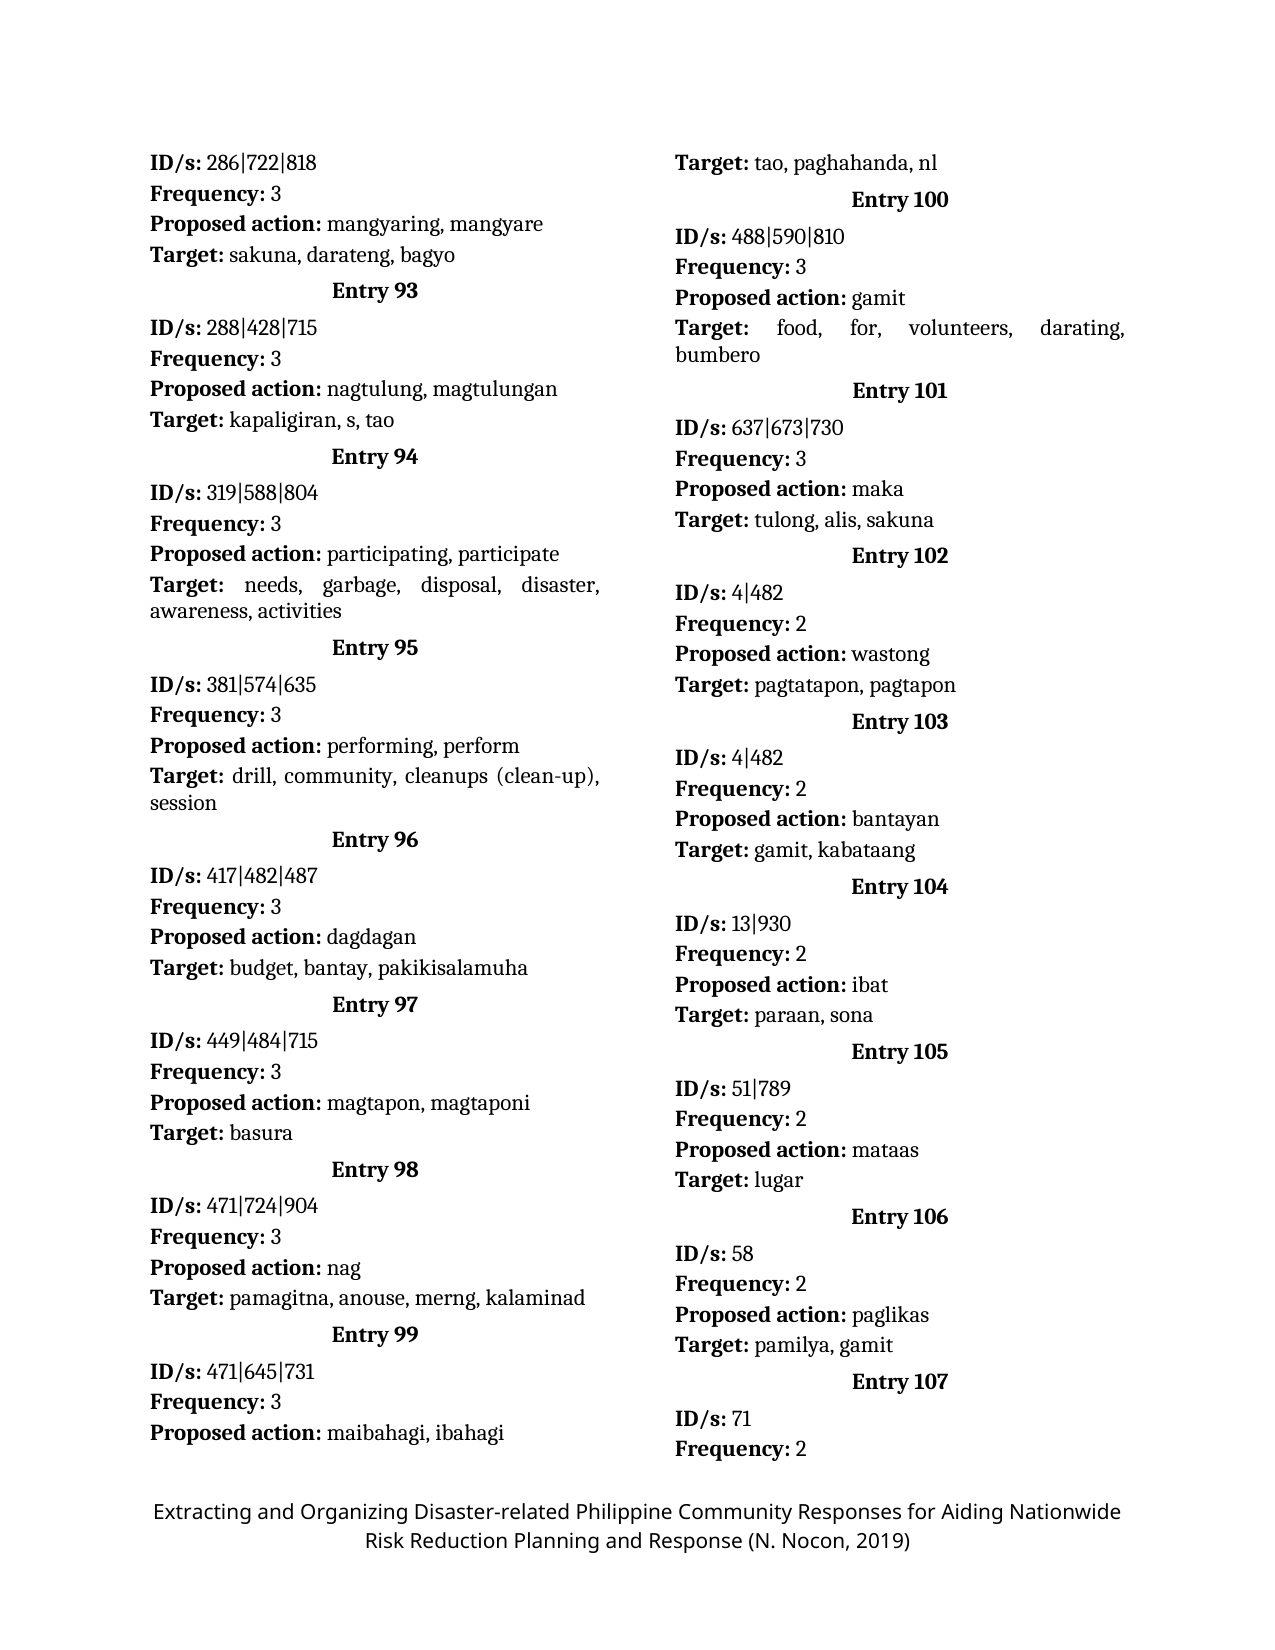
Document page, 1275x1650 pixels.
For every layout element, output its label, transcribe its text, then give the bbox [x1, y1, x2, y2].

text Entry 105 [675, 1039, 1125, 1065]
text Target: paraan, sona [675, 1002, 1125, 1028]
text Frequency: 3 [675, 446, 1125, 472]
text ID/s: 488|590|810 [675, 223, 1125, 250]
text Entry 106 [675, 1204, 1125, 1230]
text ID/s: 417|482|487 [150, 863, 600, 889]
text Entry 100 [675, 187, 1125, 213]
text Proposed action: gamit [675, 284, 1125, 311]
text Entry 96 [150, 826, 600, 853]
text Proposed action: wastong [675, 641, 1125, 667]
text Target: gamit, kabataang [675, 837, 1125, 863]
text Entry 97 [150, 991, 600, 1018]
text Target: sakuna, darateng, bagyo [150, 242, 600, 268]
text ID/s: 471|645|731 [150, 1358, 600, 1385]
text Target: kapaligiran, s, tao [150, 407, 600, 433]
text Target: food, for, volunteers, darating, bumbero [675, 315, 1125, 368]
text Target: budget, bantay, pakikisalamuha [150, 955, 600, 981]
text Entry 102 [675, 543, 1125, 570]
text Proposed action: bantayan [675, 806, 1125, 833]
text ID/s: 4|482 [675, 580, 1125, 606]
text Proposed action: mataas [675, 1136, 1125, 1163]
text Target: pagtatapon, pagtapon [675, 672, 1125, 698]
text ID/s: 71 [675, 1406, 1125, 1432]
text Frequency: 2 [675, 1436, 1125, 1462]
text Entry 94 [150, 443, 600, 470]
text Target: basura [150, 1120, 600, 1146]
text Proposed action: mangyaring, mangyare [150, 211, 600, 237]
text Frequency: 3 [150, 181, 600, 207]
text Entry 95 [150, 635, 600, 661]
text Proposed action: magtapon, magtaponi [150, 1089, 600, 1116]
text ID/s: 381|574|635 [150, 672, 600, 698]
text Entry 99 [150, 1322, 600, 1348]
text Frequency: 3 [150, 894, 600, 920]
text Proposed action: paglikas [675, 1302, 1125, 1328]
text Target: drill, community, cleanups (clean-up), session [150, 763, 600, 816]
text ID/s: 471|724|904 [150, 1193, 600, 1220]
text Proposed action: dagdagan [150, 924, 600, 951]
text Proposed action: nag [150, 1254, 600, 1281]
text ID/s: 288|428|715 [150, 315, 600, 341]
text Entry 103 [675, 708, 1125, 735]
text ID/s: 58 [675, 1241, 1125, 1267]
text Target: lugar [675, 1167, 1125, 1193]
text Target: pamagitna, anouse, merng, kalaminad [150, 1285, 600, 1311]
text Target: pamilya, gamit [675, 1332, 1125, 1358]
text Frequency: 2 [675, 941, 1125, 967]
text Frequency: 3 [150, 702, 600, 728]
text ID/s: 4|482 [675, 745, 1125, 772]
text Frequency: 3 [150, 1224, 600, 1250]
text Proposed action: maibahagi, ibahagi [150, 1419, 600, 1446]
text ID/s: 286|722|818 [150, 150, 600, 176]
text Entry 98 [150, 1157, 600, 1183]
text Frequency: 3 [150, 346, 600, 372]
text ID/s: 51|789 [675, 1075, 1125, 1102]
text Frequency: 3 [150, 1389, 600, 1415]
text Entry 104 [675, 873, 1125, 900]
text Proposed action: nagtulung, magtulungan [150, 376, 600, 402]
text Frequency: 3 [150, 511, 600, 537]
text ID/s: 637|673|730 [675, 415, 1125, 441]
text ID/s: 449|484|715 [150, 1028, 600, 1054]
text Entry 93 [150, 278, 600, 305]
text Target: needs, garbage, disposal, disaster, awareness, activities [150, 572, 600, 624]
text Entry 107 [675, 1369, 1125, 1395]
text ID/s: 319|588|804 [150, 480, 600, 507]
text Proposed action: performing, perform [150, 733, 600, 759]
text Target: tao, paghahanda, nl [675, 150, 1125, 176]
text Entry 101 [675, 378, 1125, 404]
text Frequency: 2 [675, 611, 1125, 637]
text Target: tulong, alis, sakuna [675, 507, 1125, 533]
text Proposed action: maka [675, 476, 1125, 502]
text Frequency: 2 [675, 776, 1125, 802]
text Frequency: 2 [675, 1271, 1125, 1297]
text Frequency: 3 [150, 1059, 600, 1085]
text Proposed action: participating, participate [150, 541, 600, 568]
text Proposed action: ibat [675, 971, 1125, 998]
text Frequency: 3 [675, 254, 1125, 280]
text ID/s: 13|930 [675, 910, 1125, 937]
text Frequency: 2 [675, 1106, 1125, 1132]
